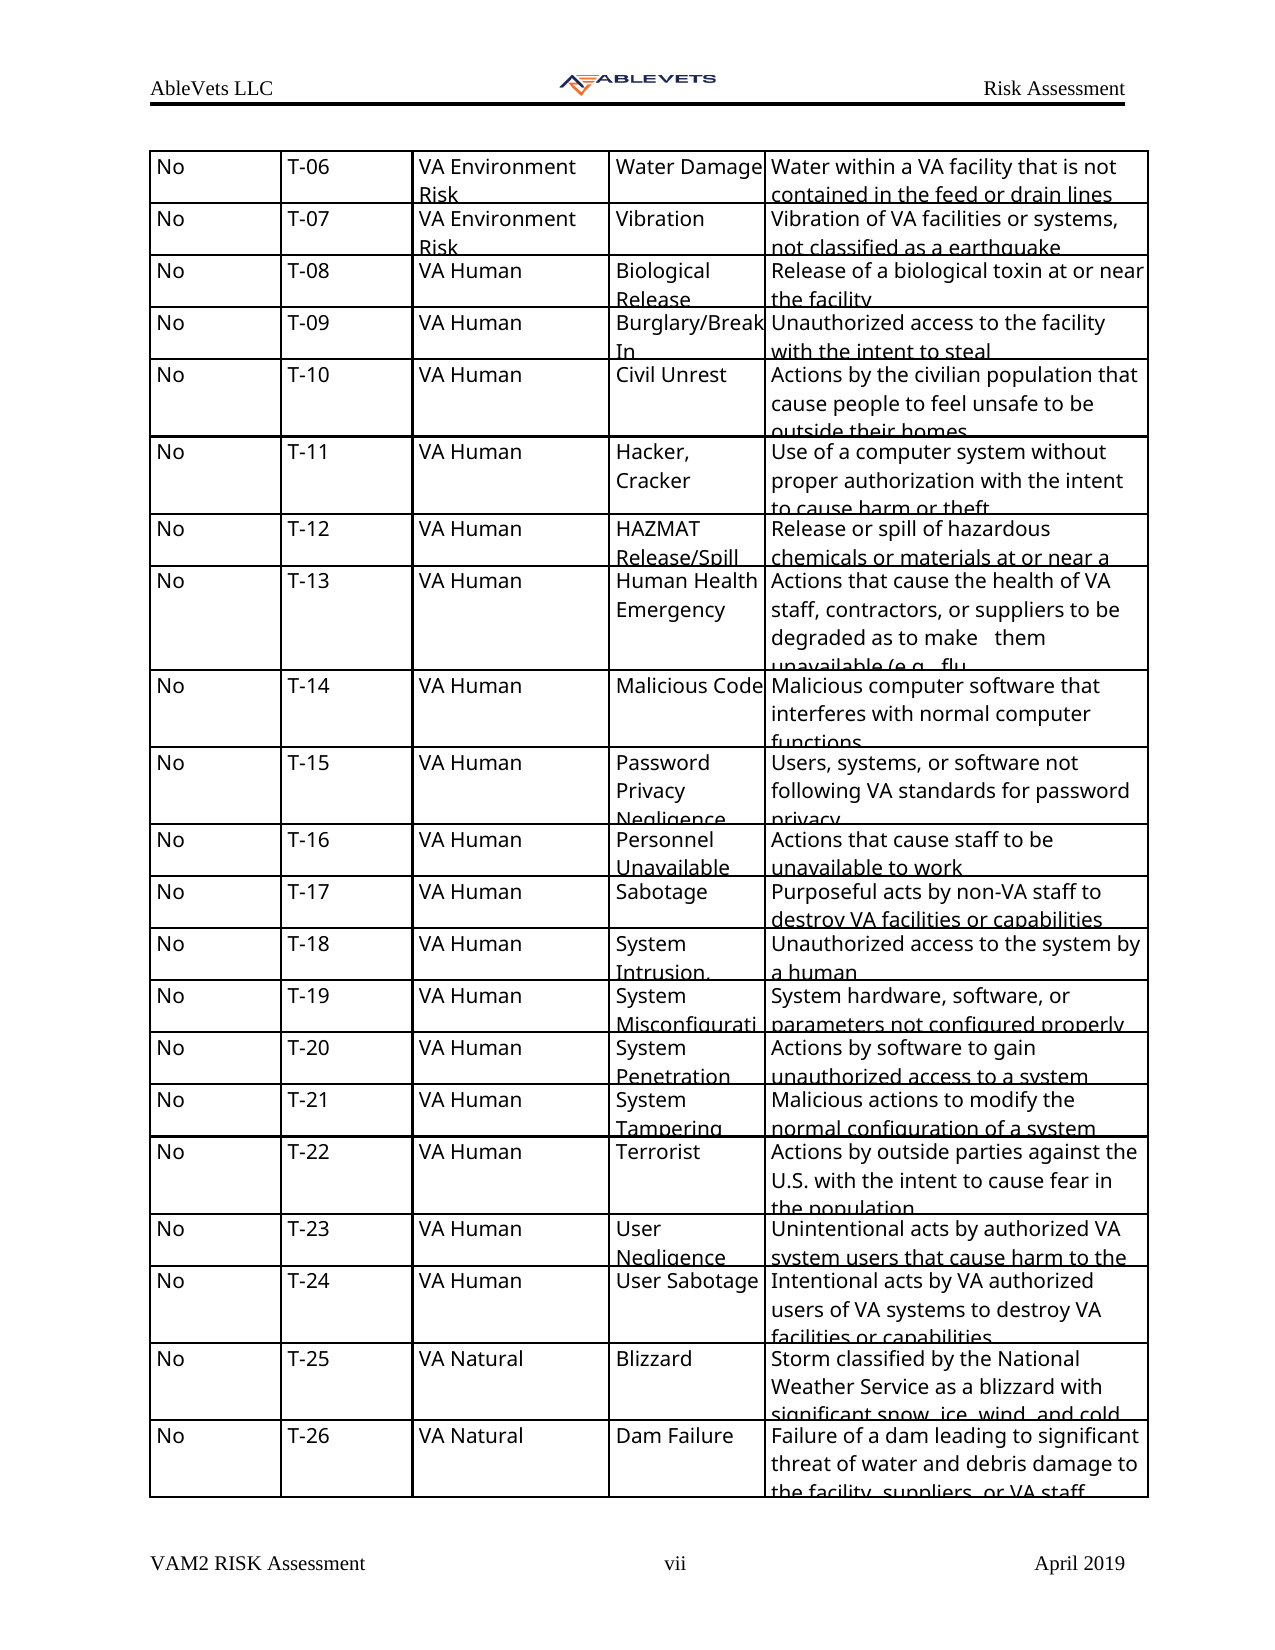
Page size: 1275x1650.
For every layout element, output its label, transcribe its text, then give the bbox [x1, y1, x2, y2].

table_cell Unauthorized access to the facility with the intent to steal [766, 308, 1147, 358]
table_cell VA Natural [414, 1344, 608, 1419]
table_cell Release of a biological toxin at or near the facility [766, 256, 1147, 306]
table_cell Personnel Unavailable [610, 825, 764, 875]
table_cell HAZMAT Release/Spill [610, 515, 764, 564]
table_cell Blizzard [610, 1344, 764, 1419]
table_cell T-21 [282, 1085, 411, 1135]
table_cell No [151, 256, 280, 306]
table_cell T-09 [282, 308, 411, 358]
table_cell Human Health Emergency [610, 567, 764, 669]
table_cell Hacker, Cracker [610, 438, 764, 512]
table_cell User Sabotage [610, 1267, 764, 1342]
table_cell No [151, 308, 280, 358]
table_cell No [151, 204, 280, 254]
table_cell Actions by outside parties against the U.S. with the intent to cause fear in the population [766, 1138, 1147, 1212]
table_cell T-20 [282, 1033, 411, 1083]
table_cell VA Human [414, 877, 608, 927]
table_cell T-13 [282, 567, 411, 669]
table_cell Water Damage [610, 152, 764, 202]
table_cell No [151, 1138, 280, 1212]
table_cell Actions by software to gain unauthorized access to a system [766, 1033, 1147, 1083]
table_cell Dam Failure [610, 1421, 764, 1496]
table_cell Actions that cause the health of VA staff, contractors, or suppliers to be degraded as to make them unavailable (e.g., flu, pandemic, meningitis) [766, 567, 1147, 669]
table_cell No [151, 515, 280, 564]
table_cell No [151, 877, 280, 927]
table_cell Actions by the civilian population that cause people to feel unsafe to be outside their homes [766, 360, 1147, 435]
table_cell No [151, 1085, 280, 1135]
table_cell T-10 [282, 360, 411, 435]
table_cell Use of a computer system without proper authorization with the intent to cause harm or theft [766, 438, 1147, 512]
table_cell VA Human [414, 567, 608, 669]
table_cell Burglary/Break In [610, 308, 764, 358]
table_cell VA Human [414, 360, 608, 435]
table_cell T-06 [282, 152, 411, 202]
table_cell Water within a VA facility that is not contained in the feed or drain lines [766, 152, 1147, 202]
table_cell VA Human [414, 748, 608, 823]
table_cell System Intrusion, Break-Ins [610, 929, 764, 979]
table_cell VA Human [414, 1033, 608, 1083]
table_cell T-18 [282, 929, 411, 979]
table_cell T-11 [282, 438, 411, 512]
table_cell VA Human [414, 308, 608, 358]
table_cell No [151, 671, 280, 746]
table_cell System Misconfiguration [610, 981, 764, 1031]
table_cell No [151, 1344, 280, 1419]
table_cell Sabotage [610, 877, 764, 927]
table_cell No [151, 748, 280, 823]
table_cell T-12 [282, 515, 411, 564]
table_cell System Tampering [610, 1085, 764, 1135]
table_cell VA Human [414, 1138, 608, 1212]
table_cell Intentional acts by VA authorized users of VA systems to destroy VA facilities or capabilities [766, 1267, 1147, 1342]
table_cell Vibration of VA facilities or systems, not classified as a earthquake [766, 204, 1147, 254]
table_cell T-25 [282, 1344, 411, 1419]
table_cell Failure of a dam leading to significant threat of water and debris damage to the facility, suppliers, or VA staff homes [766, 1421, 1147, 1496]
table_cell T-08 [282, 256, 411, 306]
table_cell VA Human [414, 438, 608, 512]
table_cell Civil Unrest [610, 360, 764, 435]
table_cell VA Human [414, 929, 608, 979]
table_cell VA Natural [414, 1421, 608, 1496]
table_cell Malicious actions to modify the normal configuration of a system [766, 1085, 1147, 1135]
table_cell T-24 [282, 1267, 411, 1342]
table_cell Malicious Code [610, 671, 764, 746]
table_cell VA Human [414, 256, 608, 306]
table_cell Unintentional acts by authorized VA system users that cause harm to the VA [766, 1215, 1147, 1264]
table_cell System Penetration [610, 1033, 764, 1083]
table_cell VA Environment Risk [414, 152, 608, 202]
table_cell VA Human [414, 1267, 608, 1342]
table_cell No [151, 438, 280, 512]
table_cell Storm classified by the National Weather Service as a blizzard with significant snow, ice, wind, and cold [766, 1344, 1147, 1419]
table_cell No [151, 981, 280, 1031]
table_cell T-23 [282, 1215, 411, 1264]
table_cell No [151, 1033, 280, 1083]
table_cell VA Human [414, 1215, 608, 1264]
table_cell T-07 [282, 204, 411, 254]
table_cell User Negligence [610, 1215, 764, 1264]
table_cell Actions that cause staff to be unavailable to work [766, 825, 1147, 875]
picture [559, 75, 716, 96]
table_cell Release or spill of hazardous chemicals or materials at or near a facility [766, 515, 1147, 564]
table_cell No [151, 825, 280, 875]
table_cell Biological Release [610, 256, 764, 306]
table_cell Unauthorized access to the system by a human [766, 929, 1147, 979]
table_cell No [151, 152, 280, 202]
table_cell T-17 [282, 877, 411, 927]
table_cell VA Human [414, 981, 608, 1031]
table_cell No [151, 1215, 280, 1264]
table_cell VA Human [414, 825, 608, 875]
table_cell Terrorist [610, 1138, 764, 1212]
table_cell VA Human [414, 515, 608, 564]
table_cell Vibration [610, 204, 764, 254]
table_cell Password Privacy Negligence [610, 748, 764, 823]
table_cell T-19 [282, 981, 411, 1031]
table_cell No [151, 1267, 280, 1342]
table_cell T-22 [282, 1138, 411, 1212]
table_cell T-26 [282, 1421, 411, 1496]
table_cell T-14 [282, 671, 411, 746]
table_cell No [151, 929, 280, 979]
table_cell VA Human [414, 1085, 608, 1135]
table_cell T-15 [282, 748, 411, 823]
table_cell VA Human [414, 671, 608, 746]
table_cell No [151, 1421, 280, 1496]
table_cell Malicious computer software that interferes with normal computer functions [766, 671, 1147, 746]
table_cell System hardware, software, or parameters not configured properly [766, 981, 1147, 1031]
table_cell No [151, 360, 280, 435]
table_cell No [151, 567, 280, 669]
table_cell VA Environment Risk [414, 204, 608, 254]
table_cell Users, systems, or software not following VA standards for password privacy [766, 748, 1147, 823]
table_cell T-16 [282, 825, 411, 875]
table_cell Purposeful acts by non-VA staff to destroy VA facilities or capabilities [766, 877, 1147, 927]
